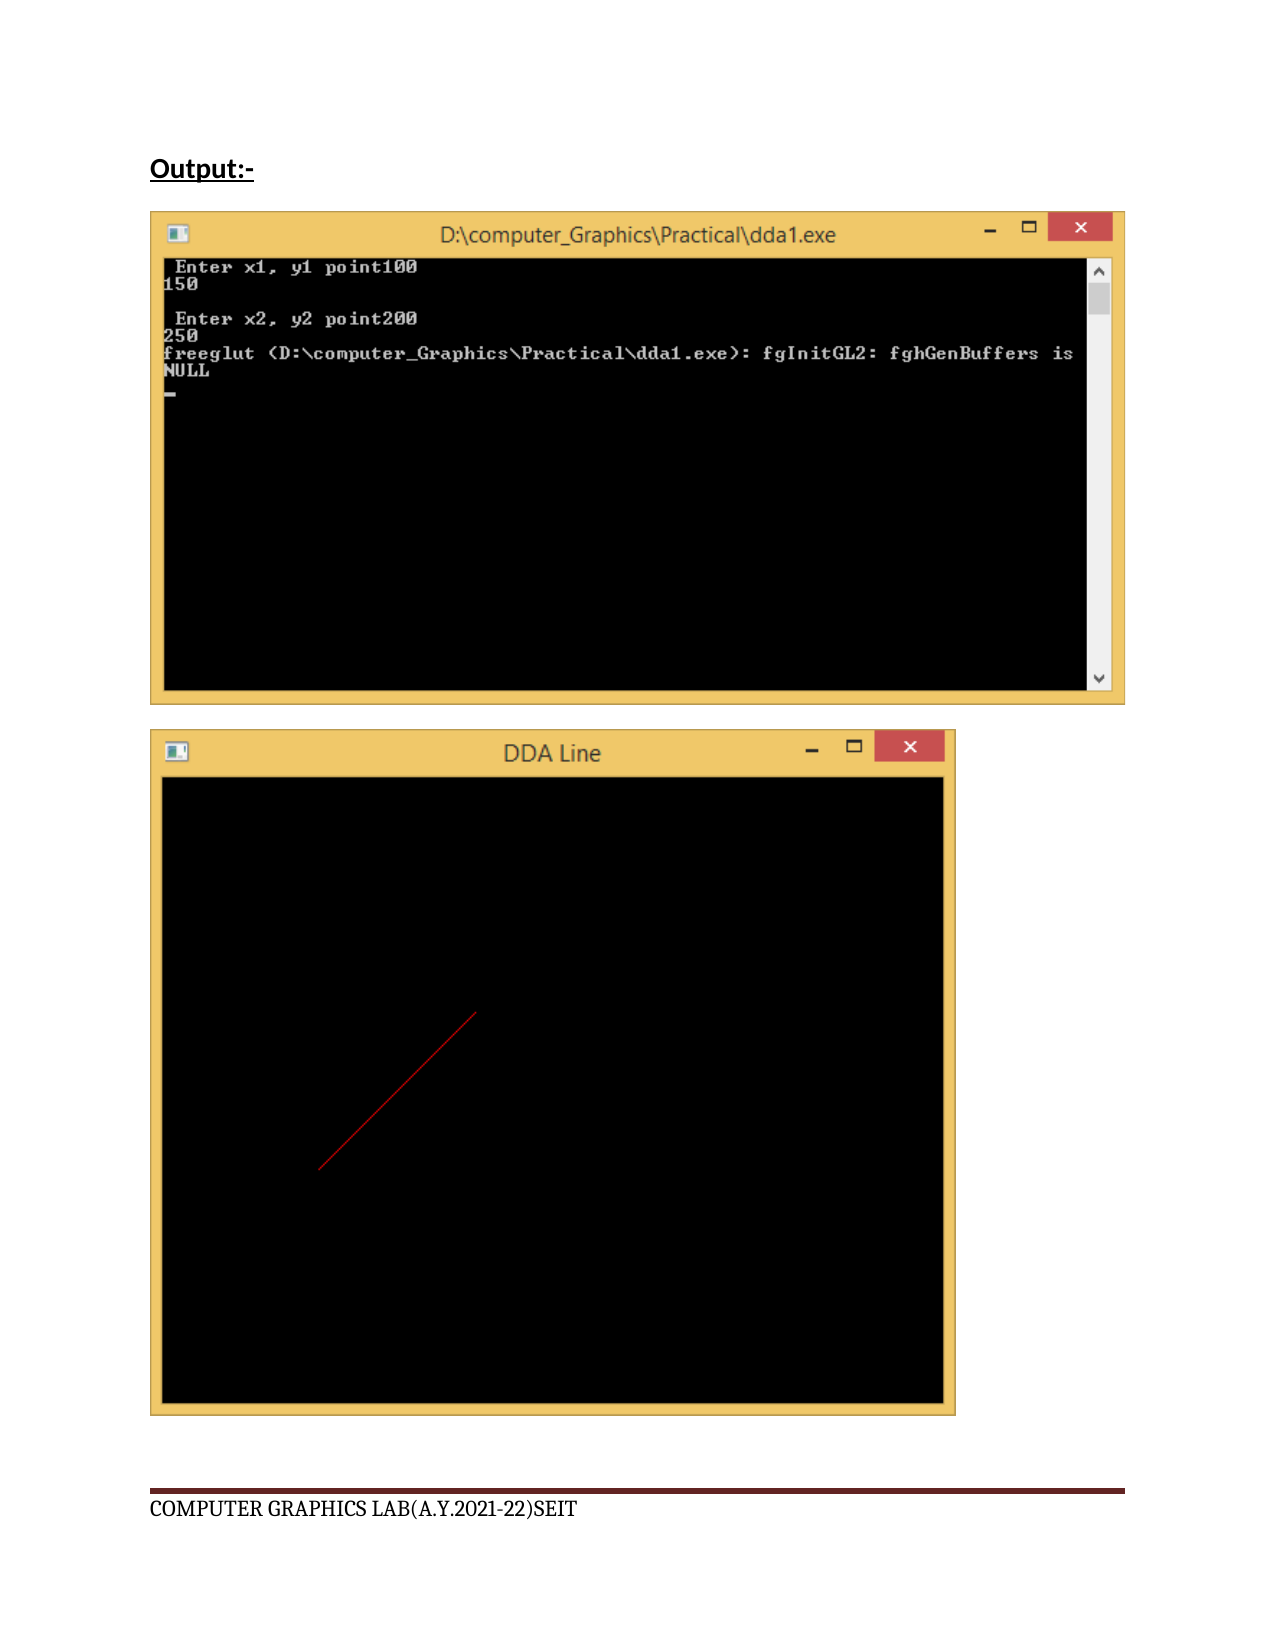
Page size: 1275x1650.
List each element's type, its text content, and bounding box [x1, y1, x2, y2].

picture [150, 729, 956, 1416]
text Output:- [150, 150, 1125, 186]
picture [150, 211, 1125, 705]
